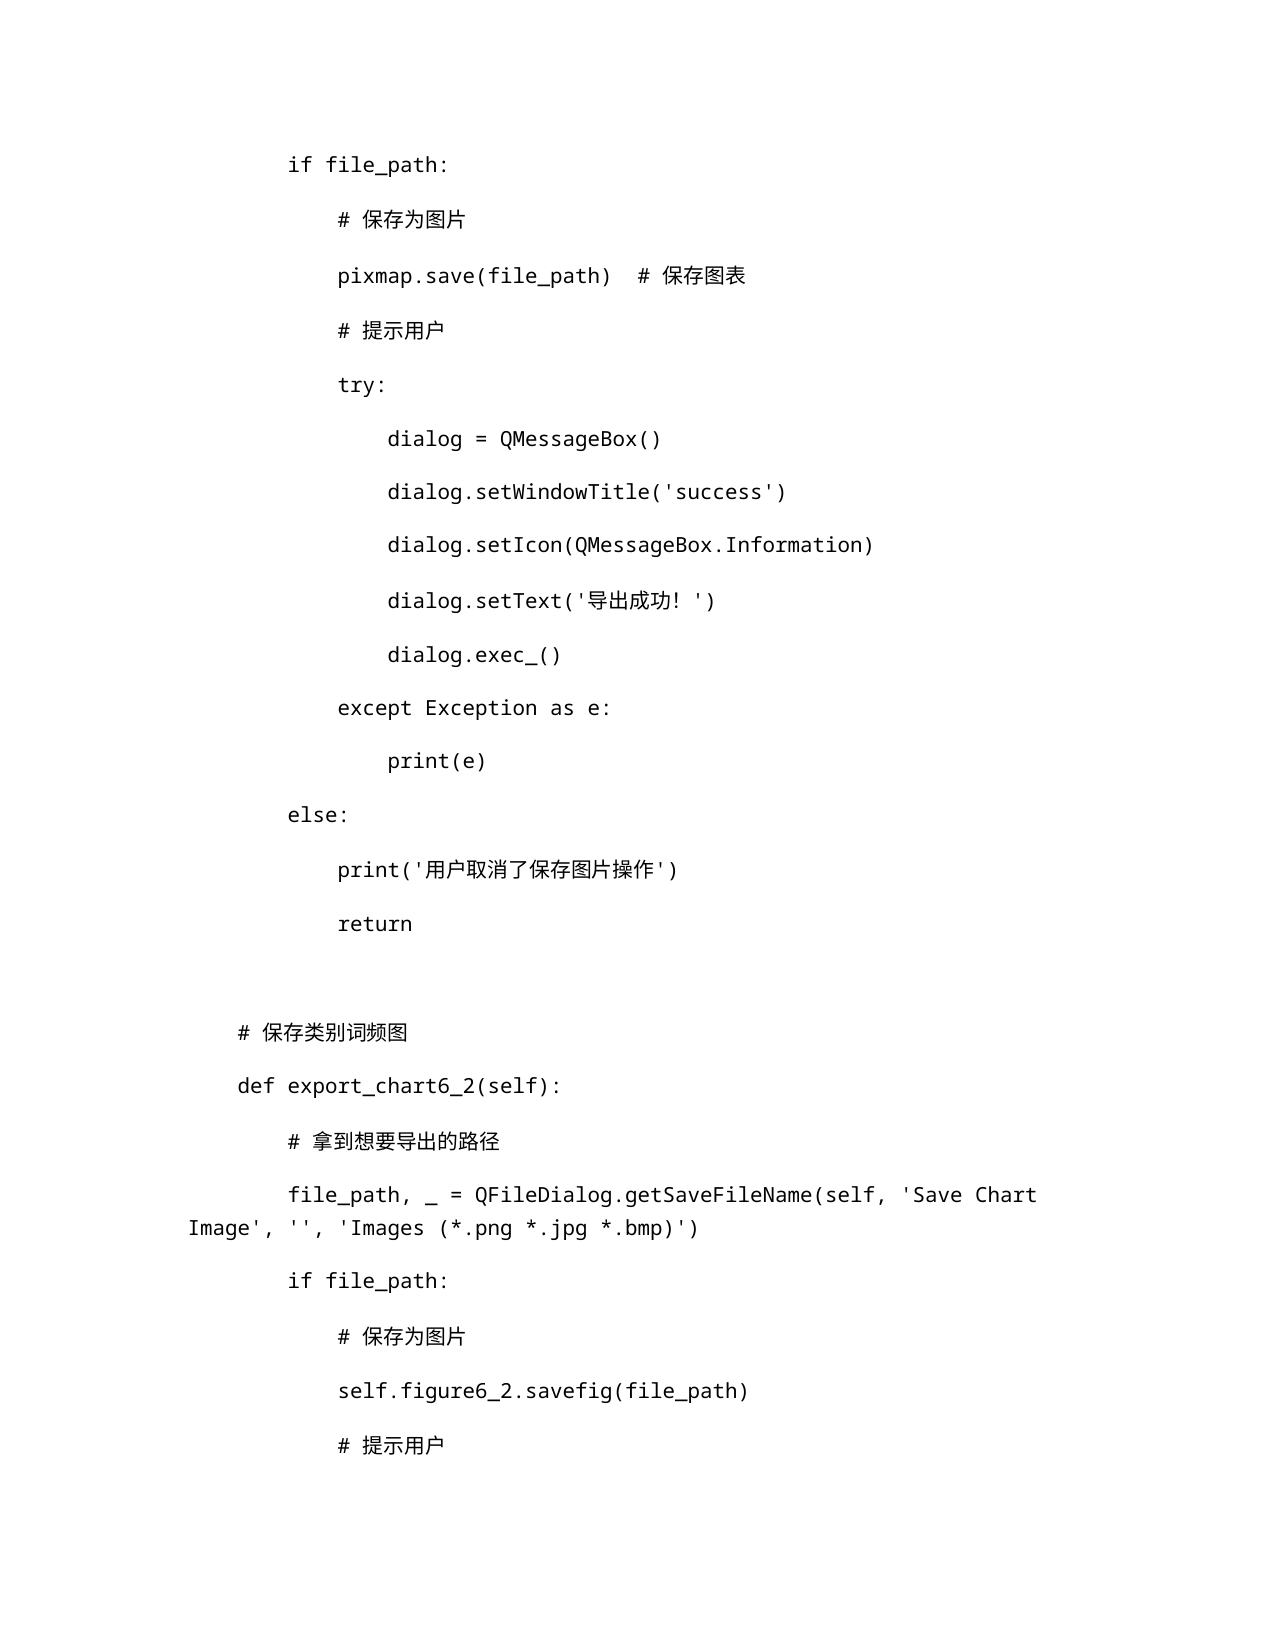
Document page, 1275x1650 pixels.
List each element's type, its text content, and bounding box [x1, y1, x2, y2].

text dialog.exec_() [187, 640, 1087, 668]
text else: [187, 800, 1087, 828]
text dialog.setWindowTitle('success') [187, 477, 1087, 506]
text self.figure6_2.savefig(file_path) [187, 1376, 1087, 1404]
text # 拿到想要导出的路径 [187, 1125, 1087, 1155]
text # 提示用户 [187, 315, 1087, 345]
text print(e) [187, 747, 1087, 775]
text pixmap.save(file_path) # 保存图表 [187, 259, 1087, 289]
text # 保存类别词频图 [187, 1016, 1087, 1046]
text except Exception as e: [187, 693, 1087, 722]
text def export_chart6_2(self): [187, 1072, 1087, 1100]
text print('用户取消了保存图片操作') [187, 853, 1087, 884]
text return [187, 909, 1087, 937]
text try: [187, 370, 1087, 399]
text dialog.setText('导出成功！') [187, 584, 1087, 614]
text # 保存为图片 [187, 203, 1087, 234]
text if file_path: [187, 1267, 1087, 1295]
text # 保存为图片 [187, 1320, 1087, 1350]
text # 提示用户 [187, 1429, 1087, 1459]
text dialog = QMessageBox() [187, 424, 1087, 452]
text if file_path: [187, 150, 1087, 178]
text dialog.setIcon(QMessageBox.Information) [187, 531, 1087, 559]
text file_path, _ = QFileDialog.getSaveFileName(self, 'Save Chart Image', '', 'Images (*.png *.jpg *.bmp)') [187, 1181, 1087, 1242]
